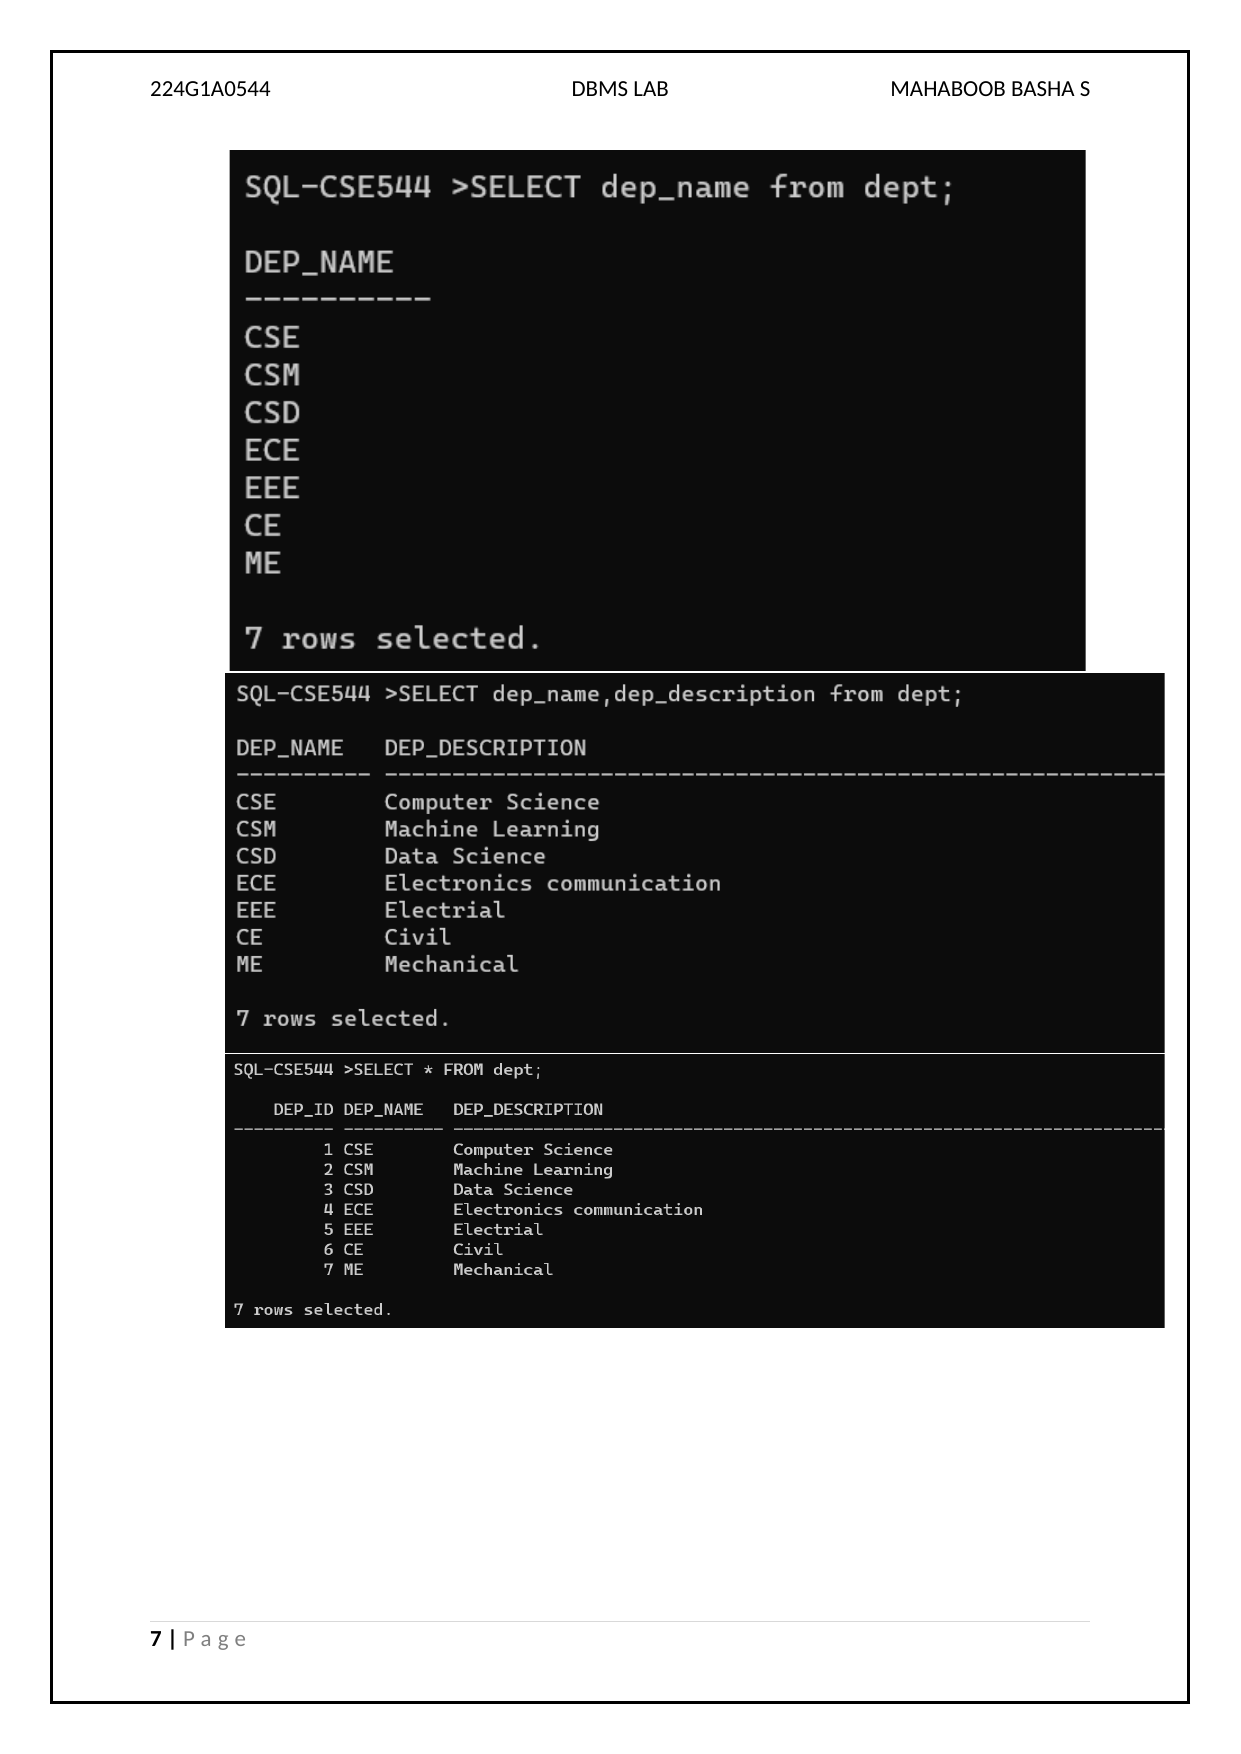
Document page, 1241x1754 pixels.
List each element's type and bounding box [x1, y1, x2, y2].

picture [225, 673, 1165, 1053]
picture [229, 150, 1086, 671]
picture [225, 1054, 1165, 1328]
